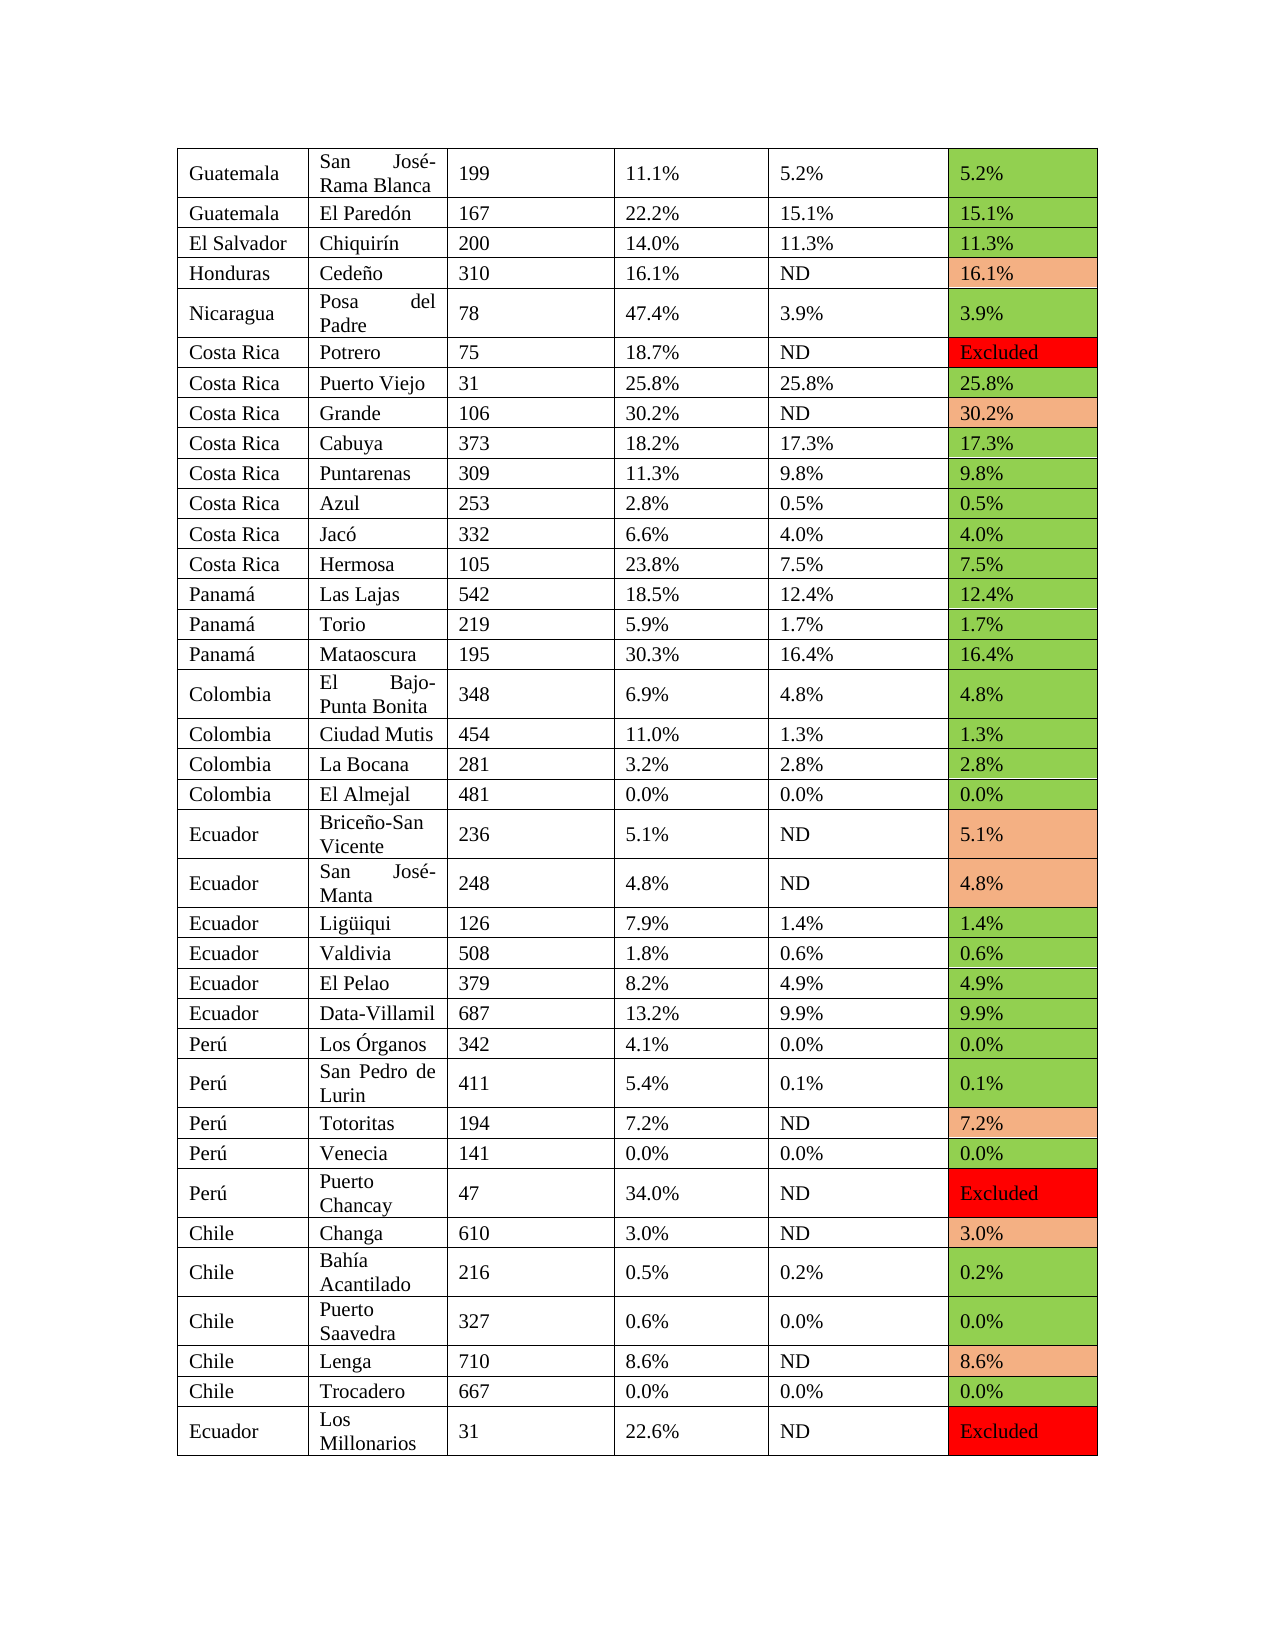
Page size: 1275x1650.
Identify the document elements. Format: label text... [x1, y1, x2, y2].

table_cell 17.3% [769, 428, 948, 457]
table_cell El Salvador [178, 228, 308, 257]
table_cell 78 [448, 289, 614, 337]
table_cell 141 [448, 1139, 614, 1168]
table_cell 75 [448, 338, 614, 367]
table_cell 22.2% [615, 198, 768, 227]
table_cell 11.3% [949, 228, 1097, 257]
table_cell Nicaragua [178, 289, 308, 337]
table_cell 0.5% [949, 489, 1097, 518]
table_cell Excluded [949, 338, 1097, 367]
table_cell 281 [448, 749, 614, 778]
table_cell Puerto Chancay [309, 1169, 447, 1217]
table_cell Perú [178, 1139, 308, 1168]
table_cell Valdivia [309, 938, 447, 967]
table_cell 3.9% [949, 289, 1097, 337]
table_cell 3.9% [769, 289, 948, 337]
table_cell 167 [448, 198, 614, 227]
table_cell 11.3% [769, 228, 948, 257]
table_cell Posa del Padre [309, 289, 447, 337]
table_cell 0.0% [949, 1139, 1097, 1168]
table_cell 7.2% [615, 1108, 768, 1137]
table_cell Guatemala [178, 198, 308, 227]
table_cell Grande [309, 398, 447, 427]
table_cell 0.6% [769, 938, 948, 967]
table_cell 22.6% [615, 1407, 768, 1455]
table_cell 11.1% [615, 149, 768, 197]
table_cell Chile [178, 1248, 308, 1296]
table_cell Perú [178, 1059, 308, 1107]
table_cell 1.3% [949, 719, 1097, 748]
table_cell 610 [448, 1218, 614, 1247]
table_cell 373 [448, 428, 614, 457]
table_cell 195 [448, 640, 614, 669]
table_cell Chile [178, 1377, 308, 1406]
table_cell 14.0% [615, 228, 768, 257]
table_cell 0.0% [769, 1377, 948, 1406]
table_cell 105 [448, 549, 614, 578]
table_cell 7.5% [769, 549, 948, 578]
table_cell 481 [448, 780, 614, 809]
table_cell 5.4% [615, 1059, 768, 1107]
table_cell Las Lajas [309, 579, 447, 608]
table_cell ND [769, 258, 948, 287]
table_cell 0.0% [615, 780, 768, 809]
table_cell Ecuador [178, 859, 308, 907]
table_cell 5.1% [949, 810, 1097, 858]
table_cell 5.2% [769, 149, 948, 197]
table_cell 710 [448, 1346, 614, 1376]
table_cell Potrero [309, 338, 447, 367]
table_cell 12.4% [769, 579, 948, 608]
table_cell Chile [178, 1346, 308, 1376]
table_cell 348 [448, 670, 614, 718]
table_cell 508 [448, 938, 614, 967]
table_cell 1.7% [769, 610, 948, 639]
table_cell Data-Villamil [309, 999, 447, 1028]
table_cell 126 [448, 908, 614, 937]
table_cell Changa [309, 1218, 447, 1247]
table_cell 0.1% [769, 1059, 948, 1107]
table_cell Chiquirín [309, 228, 447, 257]
table_cell Mataoscura [309, 640, 447, 669]
table_cell La Bocana [309, 749, 447, 778]
table_cell 34.0% [615, 1169, 768, 1217]
table_cell 47.4% [615, 289, 768, 337]
table_cell 4.8% [615, 859, 768, 907]
table_cell 30.3% [615, 640, 768, 669]
table_cell 248 [448, 859, 614, 907]
table_cell Puerto Viejo [309, 368, 447, 397]
table_cell Ecuador [178, 1407, 308, 1455]
table_cell Torio [309, 610, 447, 639]
table_cell 18.2% [615, 428, 768, 457]
table_cell 9.8% [769, 459, 948, 488]
table_cell 4.8% [949, 859, 1097, 907]
table_cell 1.8% [615, 938, 768, 967]
table_cell Perú [178, 1108, 308, 1137]
table_cell 18.7% [615, 338, 768, 367]
table_cell Puerto Saavedra [309, 1297, 447, 1345]
table_cell ND [769, 398, 948, 427]
table_cell Costa Rica [178, 338, 308, 367]
table_cell 253 [448, 489, 614, 518]
table_cell Costa Rica [178, 368, 308, 397]
table_cell 687 [448, 999, 614, 1028]
table_cell 11.0% [615, 719, 768, 748]
table_cell 5.9% [615, 610, 768, 639]
table_cell 30.2% [615, 398, 768, 427]
table_cell 4.1% [615, 1029, 768, 1058]
table_cell Los Millonarios [309, 1407, 447, 1455]
table_cell Ecuador [178, 908, 308, 937]
table_cell 379 [448, 969, 614, 998]
table_cell 0.0% [769, 1029, 948, 1058]
table_cell 5.2% [949, 149, 1097, 197]
table_cell Panamá [178, 610, 308, 639]
table_cell Costa Rica [178, 519, 308, 548]
table_cell Costa Rica [178, 459, 308, 488]
table_cell 1.7% [949, 610, 1097, 639]
table_cell 25.8% [769, 368, 948, 397]
table_cell 5.1% [615, 810, 768, 858]
table_cell 200 [448, 228, 614, 257]
table_cell ND [769, 1218, 948, 1247]
table_cell 8.2% [615, 969, 768, 998]
table_cell Ligüiqui [309, 908, 447, 937]
table_cell 4.8% [949, 670, 1097, 718]
table_cell 310 [448, 258, 614, 287]
table_cell Costa Rica [178, 398, 308, 427]
table_cell 23.8% [615, 549, 768, 578]
table_cell 6.9% [615, 670, 768, 718]
table_cell 17.3% [949, 428, 1097, 457]
table_cell ND [769, 1108, 948, 1137]
table_cell 25.8% [949, 368, 1097, 397]
table_cell 31 [448, 1407, 614, 1455]
table_cell Ecuador [178, 999, 308, 1028]
table_cell Costa Rica [178, 428, 308, 457]
table_cell El Pelao [309, 969, 447, 998]
table_cell 194 [448, 1108, 614, 1137]
table_cell San Pedro de Lurin [309, 1059, 447, 1107]
table_cell 219 [448, 610, 614, 639]
table_cell Guatemala [178, 149, 308, 197]
table_cell 0.6% [949, 938, 1097, 967]
table_cell Cedeño [309, 258, 447, 287]
table_cell San José-Rama Blanca [309, 149, 447, 197]
table_cell 0.0% [949, 1377, 1097, 1406]
table_cell Hermosa [309, 549, 447, 578]
table_cell Jacó [309, 519, 447, 548]
table_cell 199 [448, 149, 614, 197]
table_cell ND [769, 338, 948, 367]
table_cell Perú [178, 1169, 308, 1217]
table_cell 16.4% [949, 640, 1097, 669]
table_cell 15.1% [769, 198, 948, 227]
table_cell Chile [178, 1218, 308, 1247]
table_cell Colombia [178, 780, 308, 809]
table_cell Bahía Acantilado [309, 1248, 447, 1296]
table_cell Honduras [178, 258, 308, 287]
table_cell ND [769, 1169, 948, 1217]
table_cell 2.8% [769, 749, 948, 778]
table_cell 309 [448, 459, 614, 488]
table_cell 4.9% [769, 969, 948, 998]
table_cell 542 [448, 579, 614, 608]
table_cell 332 [448, 519, 614, 548]
table_cell 667 [448, 1377, 614, 1406]
table_cell 11.3% [615, 459, 768, 488]
table_cell 1.4% [949, 908, 1097, 937]
table_cell ND [769, 810, 948, 858]
table_cell ND [769, 1407, 948, 1455]
table_cell 0.6% [615, 1297, 768, 1345]
table_cell 7.2% [949, 1108, 1097, 1137]
table_cell 18.5% [615, 579, 768, 608]
table_cell 15.1% [949, 198, 1097, 227]
table_cell 3.0% [615, 1218, 768, 1247]
table_cell 8.6% [615, 1346, 768, 1376]
table_cell 0.0% [615, 1377, 768, 1406]
table_cell 3.0% [949, 1218, 1097, 1247]
table_cell El Almejal [309, 780, 447, 809]
table_cell 0.0% [949, 1029, 1097, 1058]
table_cell 6.6% [615, 519, 768, 548]
table_cell Colombia [178, 719, 308, 748]
table_cell 2.8% [615, 489, 768, 518]
table_cell Excluded [949, 1169, 1097, 1217]
table_cell Colombia [178, 749, 308, 778]
table_cell Venecia [309, 1139, 447, 1168]
table_cell 0.0% [769, 780, 948, 809]
table_cell Costa Rica [178, 549, 308, 578]
table_cell 0.0% [769, 1139, 948, 1168]
table_cell Totoritas [309, 1108, 447, 1137]
table_cell 25.8% [615, 368, 768, 397]
table_cell 0.2% [949, 1248, 1097, 1296]
table_cell 16.1% [615, 258, 768, 287]
table_cell 0.2% [769, 1248, 948, 1296]
table_cell Trocadero [309, 1377, 447, 1406]
table_cell 0.0% [615, 1139, 768, 1168]
table_cell 13.2% [615, 999, 768, 1028]
table_cell 4.0% [949, 519, 1097, 548]
table_cell 47 [448, 1169, 614, 1217]
table_cell Costa Rica [178, 489, 308, 518]
table_cell 342 [448, 1029, 614, 1058]
table_cell 327 [448, 1297, 614, 1345]
table_cell Cabuya [309, 428, 447, 457]
table_cell Lenga [309, 1346, 447, 1376]
table_cell 0.1% [949, 1059, 1097, 1107]
table_cell Ciudad Mutis [309, 719, 447, 748]
table_cell Azul [309, 489, 447, 518]
table_cell 16.1% [949, 258, 1097, 287]
table_cell Panamá [178, 579, 308, 608]
table_cell 7.5% [949, 549, 1097, 578]
table_cell 0.0% [769, 1297, 948, 1345]
table_cell 454 [448, 719, 614, 748]
table_cell 12.4% [949, 579, 1097, 608]
table_cell 411 [448, 1059, 614, 1107]
table_cell El Paredón [309, 198, 447, 227]
table_cell 0.5% [615, 1248, 768, 1296]
table_cell 4.0% [769, 519, 948, 548]
table_cell 9.9% [949, 999, 1097, 1028]
table_cell 16.4% [769, 640, 948, 669]
table_cell Excluded [949, 1407, 1097, 1455]
table_cell ND [769, 1346, 948, 1376]
table_cell 4.8% [769, 670, 948, 718]
table_cell 236 [448, 810, 614, 858]
table_cell 0.0% [949, 1297, 1097, 1345]
table_cell 8.6% [949, 1346, 1097, 1376]
table_cell 3.2% [615, 749, 768, 778]
table_cell 0.0% [949, 780, 1097, 809]
table_cell Ecuador [178, 938, 308, 967]
table_cell 9.9% [769, 999, 948, 1028]
table_cell 2.8% [949, 749, 1097, 778]
table_cell 9.8% [949, 459, 1097, 488]
table_cell San José-Manta [309, 859, 447, 907]
table_cell 106 [448, 398, 614, 427]
table_cell El Bajo-Punta Bonita [309, 670, 447, 718]
table_cell ND [769, 859, 948, 907]
table_cell Ecuador [178, 969, 308, 998]
table_cell Panamá [178, 640, 308, 669]
table_cell 0.5% [769, 489, 948, 518]
table_cell Perú [178, 1029, 308, 1058]
table_cell Los Órganos [309, 1029, 447, 1058]
table_cell 4.9% [949, 969, 1097, 998]
table_cell 216 [448, 1248, 614, 1296]
table_cell 1.3% [769, 719, 948, 748]
table_cell Puntarenas [309, 459, 447, 488]
table_cell Chile [178, 1297, 308, 1345]
table_cell 30.2% [949, 398, 1097, 427]
table_cell 7.9% [615, 908, 768, 937]
table_cell 1.4% [769, 908, 948, 937]
table_cell Colombia [178, 670, 308, 718]
table_cell Ecuador [178, 810, 308, 858]
table_cell Briceño-San Vicente [309, 810, 447, 858]
table_cell 31 [448, 368, 614, 397]
